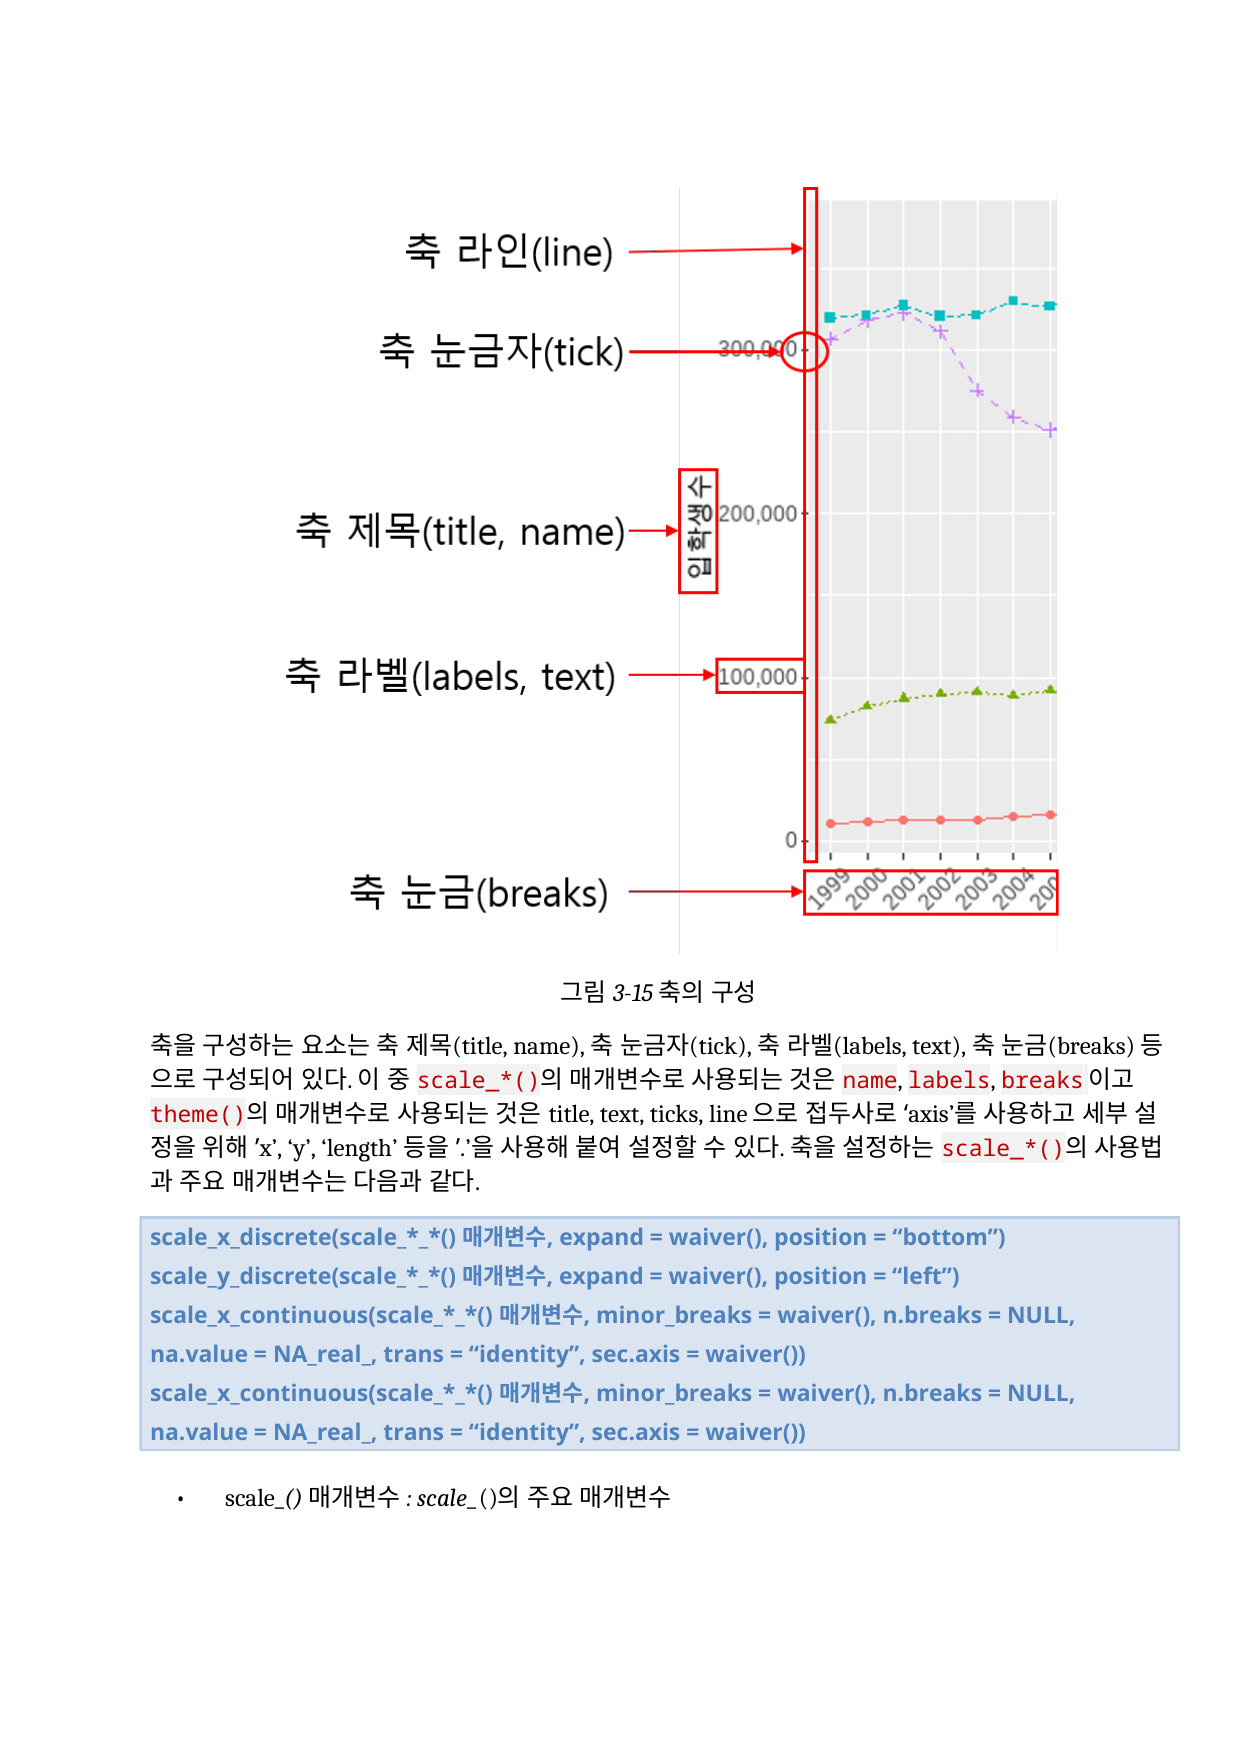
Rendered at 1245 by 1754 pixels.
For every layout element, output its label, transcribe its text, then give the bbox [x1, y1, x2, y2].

text 그림 3-15 축의 구성 [150, 974, 1170, 1008]
text scale_y_discrete(scale_*_*() 매개변수, expand = waiver(), position = “left”) [142, 1255, 1178, 1291]
picture [261, 187, 1059, 954]
list scale_() 매개변수 : scale_()의 주요 매개변수 [175, 1480, 1170, 1543]
text scale_x_continuous(scale_*_*() 매개변수, minor_breaks = waiver(), n.breaks = NULL, na.value = NA_real_, trans = “identity”, sec.axis = waiver()) [142, 1294, 1178, 1369]
text 축을 구성하는 요소는 축 제목(title, name), 축 눈금자(tick), 축 라벨(labels, text), 축 눈금(breaks) 등으로 구성되어 있다. 이 중 scale_*()의 매개변수로 사용되는 것은 name, labels, breaks이고 theme()의 매개변수로 사용되는 것은 title, text, ticks, line으로 접두사로 ‘axis’를 사용하고 세부 설정을 위해 ’x’, ‘y’, ‘length’ 등을 ’.’을 사용해 붙여 설정할 수 있다. 축을 설정하는 scale_*()의 사용법과 주요 매개변수는 다음과 같다. [150, 1027, 1170, 1198]
text scale_x_continuous(scale_*_*() 매개변수, minor_breaks = waiver(), n.breaks = NULL, na.value = NA_real_, trans = “identity”, sec.axis = waiver()) [142, 1373, 1178, 1449]
text scale_x_discrete(scale_*_*() 매개변수, expand = waiver(), position = “bottom”) [142, 1219, 1178, 1252]
